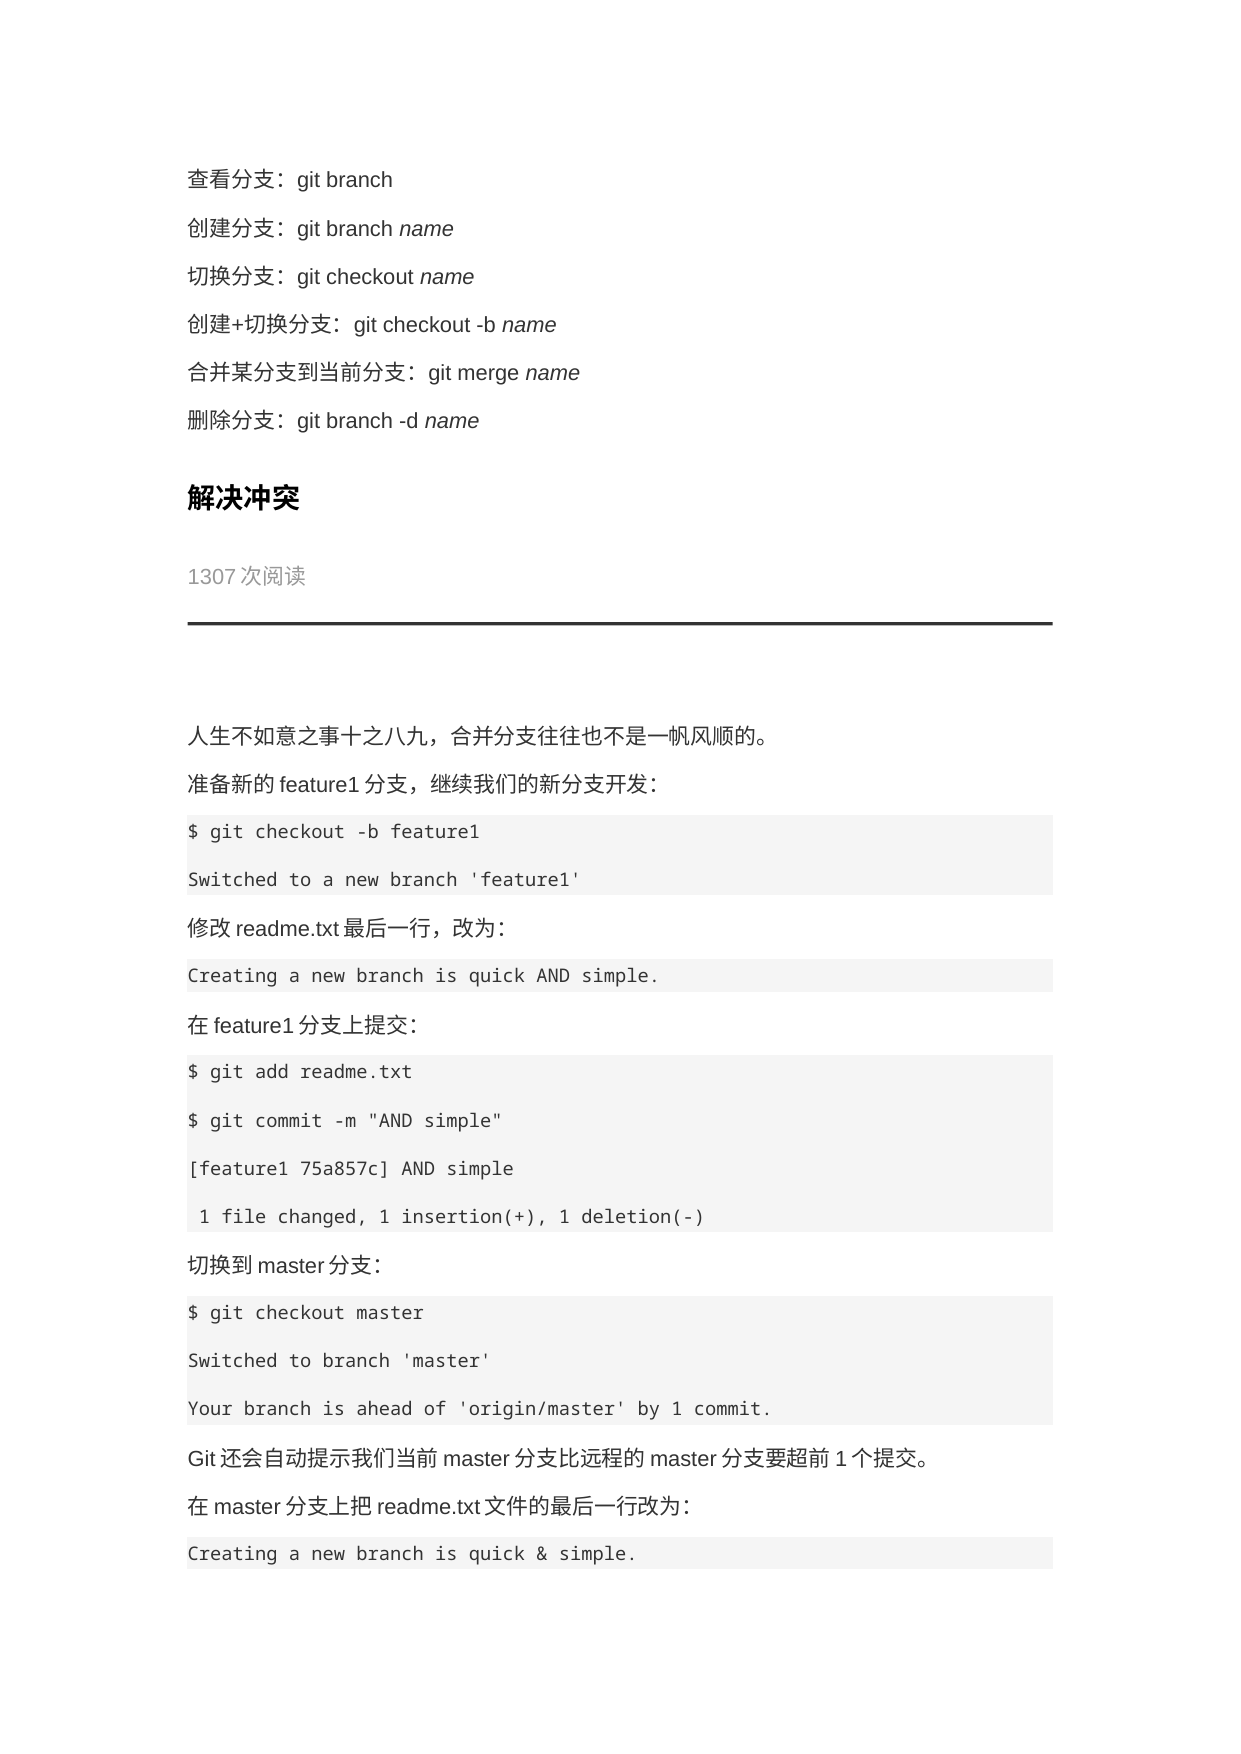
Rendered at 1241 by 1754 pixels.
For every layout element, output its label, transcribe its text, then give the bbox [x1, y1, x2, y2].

text 创建+切换分支：git checkout -b name [187, 306, 1053, 339]
text Your branch is ahead of 'origin/master' by 1 commit. [187, 1392, 1053, 1425]
text Switched to a new branch 'feature1' [187, 863, 1053, 895]
text 合并某分支到当前分支：git merge name [187, 354, 1053, 387]
text 1 file changed, 1 insertion(+), 1 deletion(-) [187, 1200, 1053, 1232]
text $ git checkout master [187, 1296, 1053, 1328]
text $ git add readme.txt [187, 1055, 1053, 1088]
text 创建分支：git branch name [187, 210, 1053, 243]
text 在master分支上把readme.txt文件的最后一行改为： [187, 1488, 1053, 1521]
text $ git checkout -b feature1 [187, 815, 1053, 847]
text 1307次阅读 [187, 558, 1053, 591]
text Creating a new branch is quick & simple. [187, 1537, 1053, 1569]
text $ git commit -m "AND simple" [187, 1103, 1053, 1136]
text 切换到master分支： [187, 1248, 1053, 1280]
text 删除分支：git branch -d name [187, 403, 1053, 435]
text 准备新的feature1分支，继续我们的新分支开发： [187, 767, 1053, 799]
text Switched to branch 'master' [187, 1344, 1053, 1377]
text 修改readme.txt最后一行，改为： [187, 911, 1053, 943]
text Git还会自动提示我们当前master分支比远程的master分支要超前1个提交。 [187, 1440, 1053, 1473]
text 在feature1分支上提交： [187, 1007, 1053, 1040]
text 查看分支：git branch [187, 162, 1053, 194]
subtitle 解决冲突 [187, 464, 1053, 529]
text 切换分支：git checkout name [187, 258, 1053, 291]
text [feature1 75a857c] AND simple [187, 1152, 1053, 1184]
text Creating a new branch is quick AND simple. [187, 959, 1053, 992]
text 人生不如意之事十之八九，合并分支往往也不是一帆风顺的。 [187, 718, 1053, 751]
